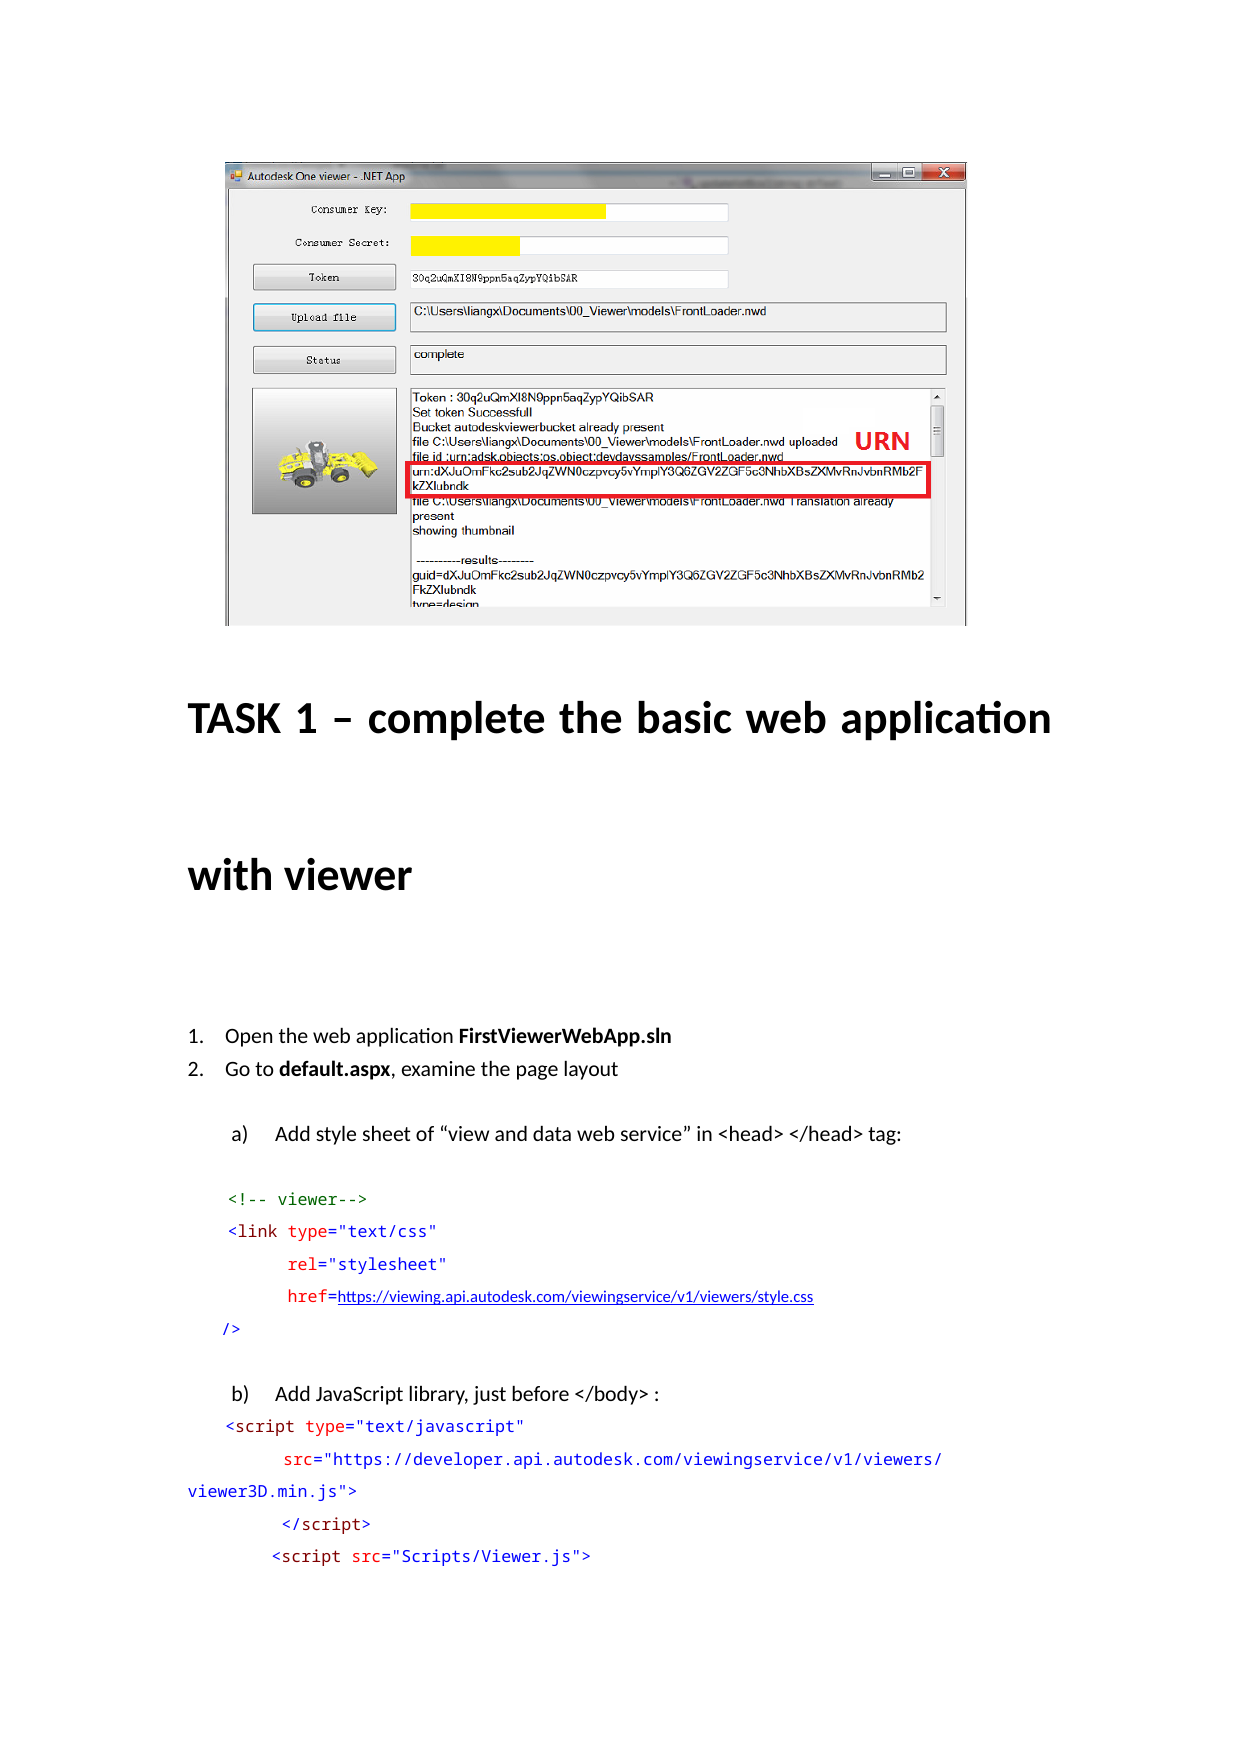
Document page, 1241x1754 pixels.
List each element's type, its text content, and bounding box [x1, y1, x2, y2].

list Add JavaScript library, just before </body> : [231, 1377, 1053, 1410]
picture [225, 162, 968, 626]
text src="https://developer.api.autodesk.com/viewingservice/v1/viewers/viewer3D.min.js"> [187, 1442, 1053, 1507]
text </script> <script src="Scripts/Viewer.js"> [231, 1507, 1053, 1572]
list Go to default.aspx, examine the page layout [187, 1052, 1053, 1085]
subtitle TASK 1 – complete the basic web application with viewer [187, 685, 1053, 906]
text rel="stylesheet" [187, 1247, 1053, 1280]
text /> [187, 1312, 1053, 1345]
list Add style sheet of “view and data web service” in <head> </head> tag: [231, 1117, 1053, 1150]
text <script type="text/javascript" [187, 1410, 1053, 1442]
list Open the web application FirstViewerWebApp.sln [187, 1020, 1053, 1052]
text href=https://viewing.api.autodesk.com/viewingservice/v1/viewers/style.css [187, 1280, 1053, 1312]
text <!-- viewer--> <link type="text/css" [187, 1182, 1053, 1247]
